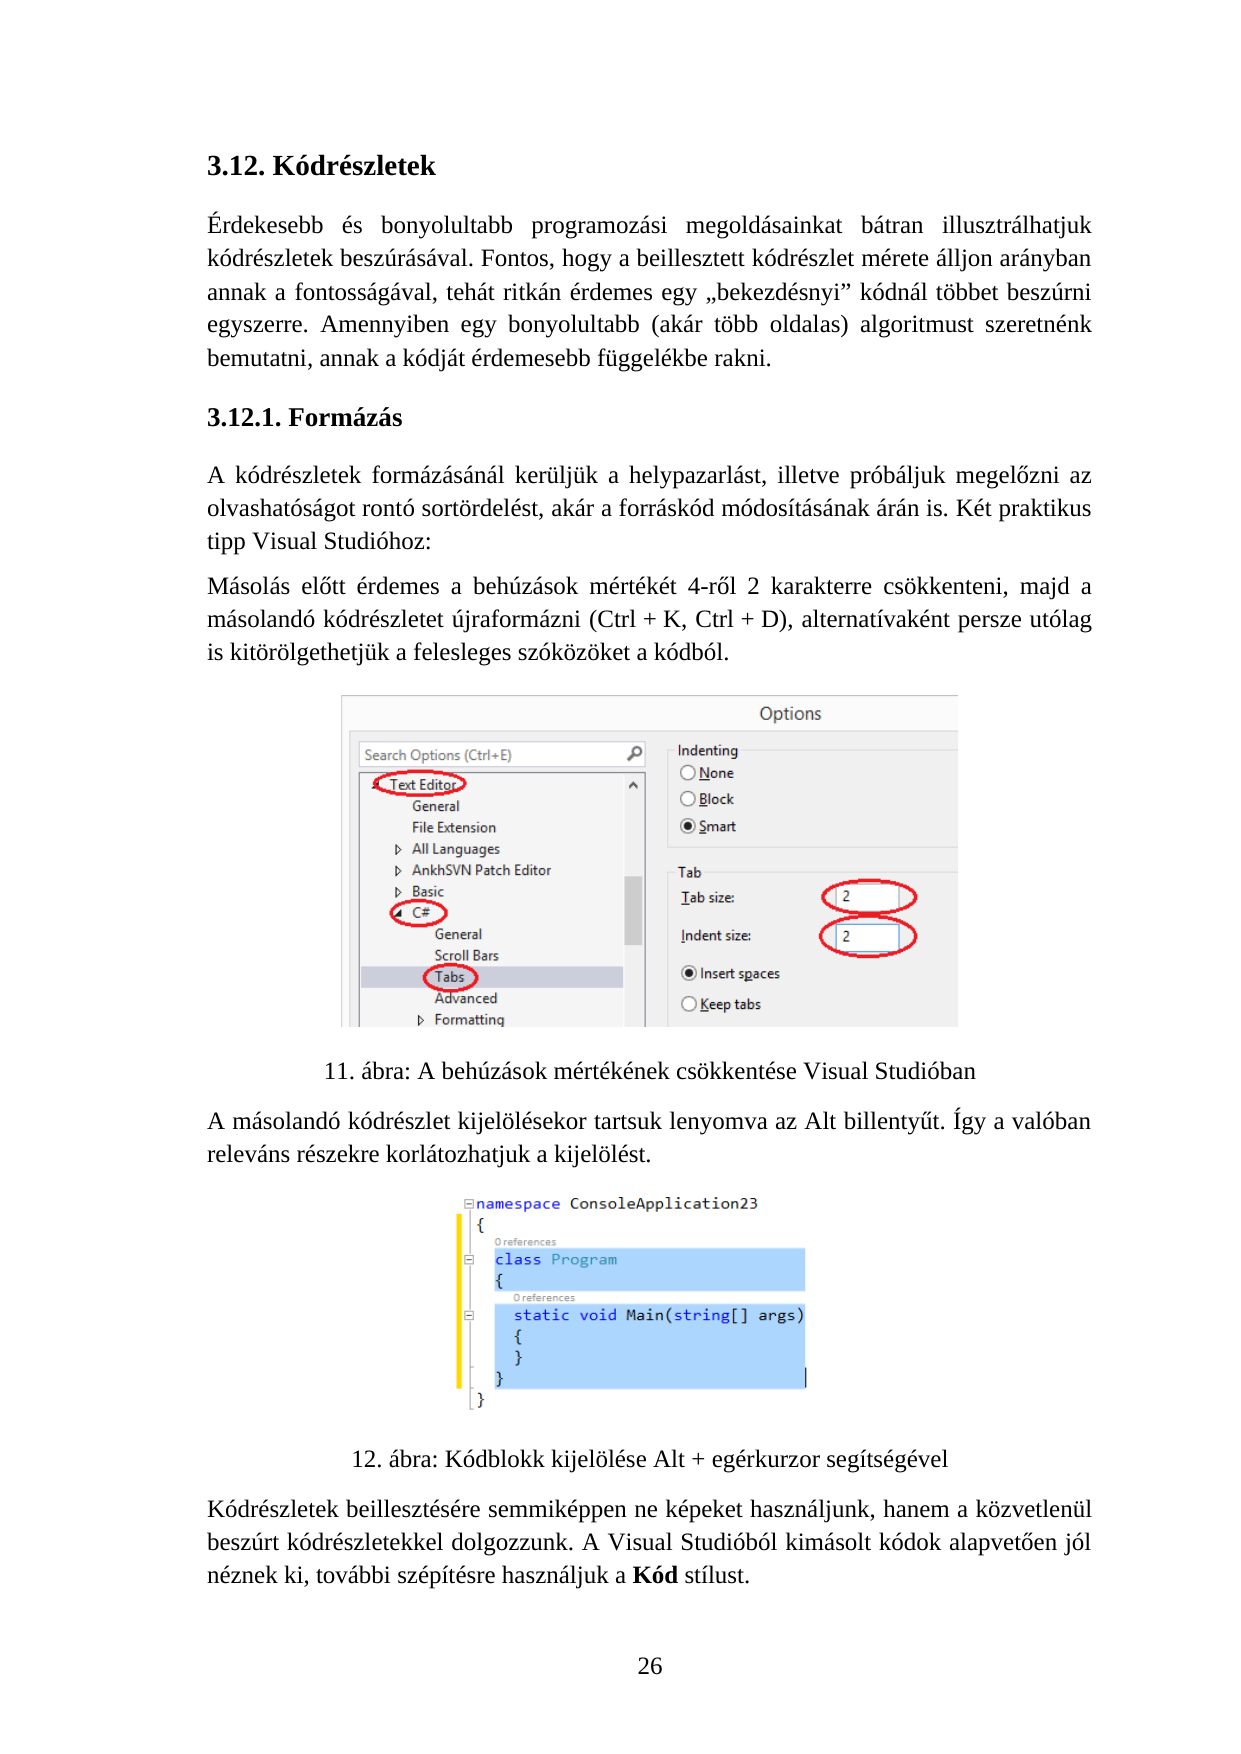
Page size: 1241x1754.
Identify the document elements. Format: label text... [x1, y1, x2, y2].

text Érdekesebb és bonyolultabb programozási megoldásainkat bátran illusztrálhatjuk kódrészletek beszúrásával. Fontos, hogy a beillesztett kódrészlet mérete álljon arányban annak a fontosságával, tehát ritkán érdemes egy „bekezdésnyi” kódnál többet beszúrni egyszerre. Amennyiben egy bonyolultabb (akár több oldalas) algoritmust szeretnénk bemutatni, annak a kódját érdemesebb függelékbe rakni. [207, 211, 1092, 371]
text A kódrészletek formázásánál kerüljük a helypazarlást, illetve próbáljuk megelőzni az olvashatóságot rontó sortördelést, akár a forráskód módosításának árán is. Két praktikus tipp Visual Studióhoz: [207, 460, 1092, 554]
picture [341, 695, 959, 1027]
subtitle Formázás [207, 401, 1092, 432]
text A másolandó kódrészlet kijelölésekor tartsuk lenyomva az Alt billentyűt. Így a valóban releváns részekre korlátozhatjuk a kijelölést. [207, 1106, 1092, 1168]
subtitle Kódrészletek [207, 148, 1092, 181]
text Másolás előtt érdemes a behúzások mértékét 4-ről 2 karakterre csökkenteni, majd a másolandó kódrészletet újraformázni (Ctrl + K, Ctrl + D), alternatívaként persze utólag is kitörölgethetjük a felesleges szóközöket a kódból. [207, 571, 1092, 666]
picture [455, 1196, 845, 1416]
text Kódrészletek beillesztésére semmiképpen ne képeket használjunk, hanem a közvetlenül beszúrt kódrészletekkel dolgozzunk. A Visual Studióból kimásolt kódok alapvetően jól néznek ki, további szépítésre használjuk a Kód stílust. [207, 1494, 1092, 1589]
